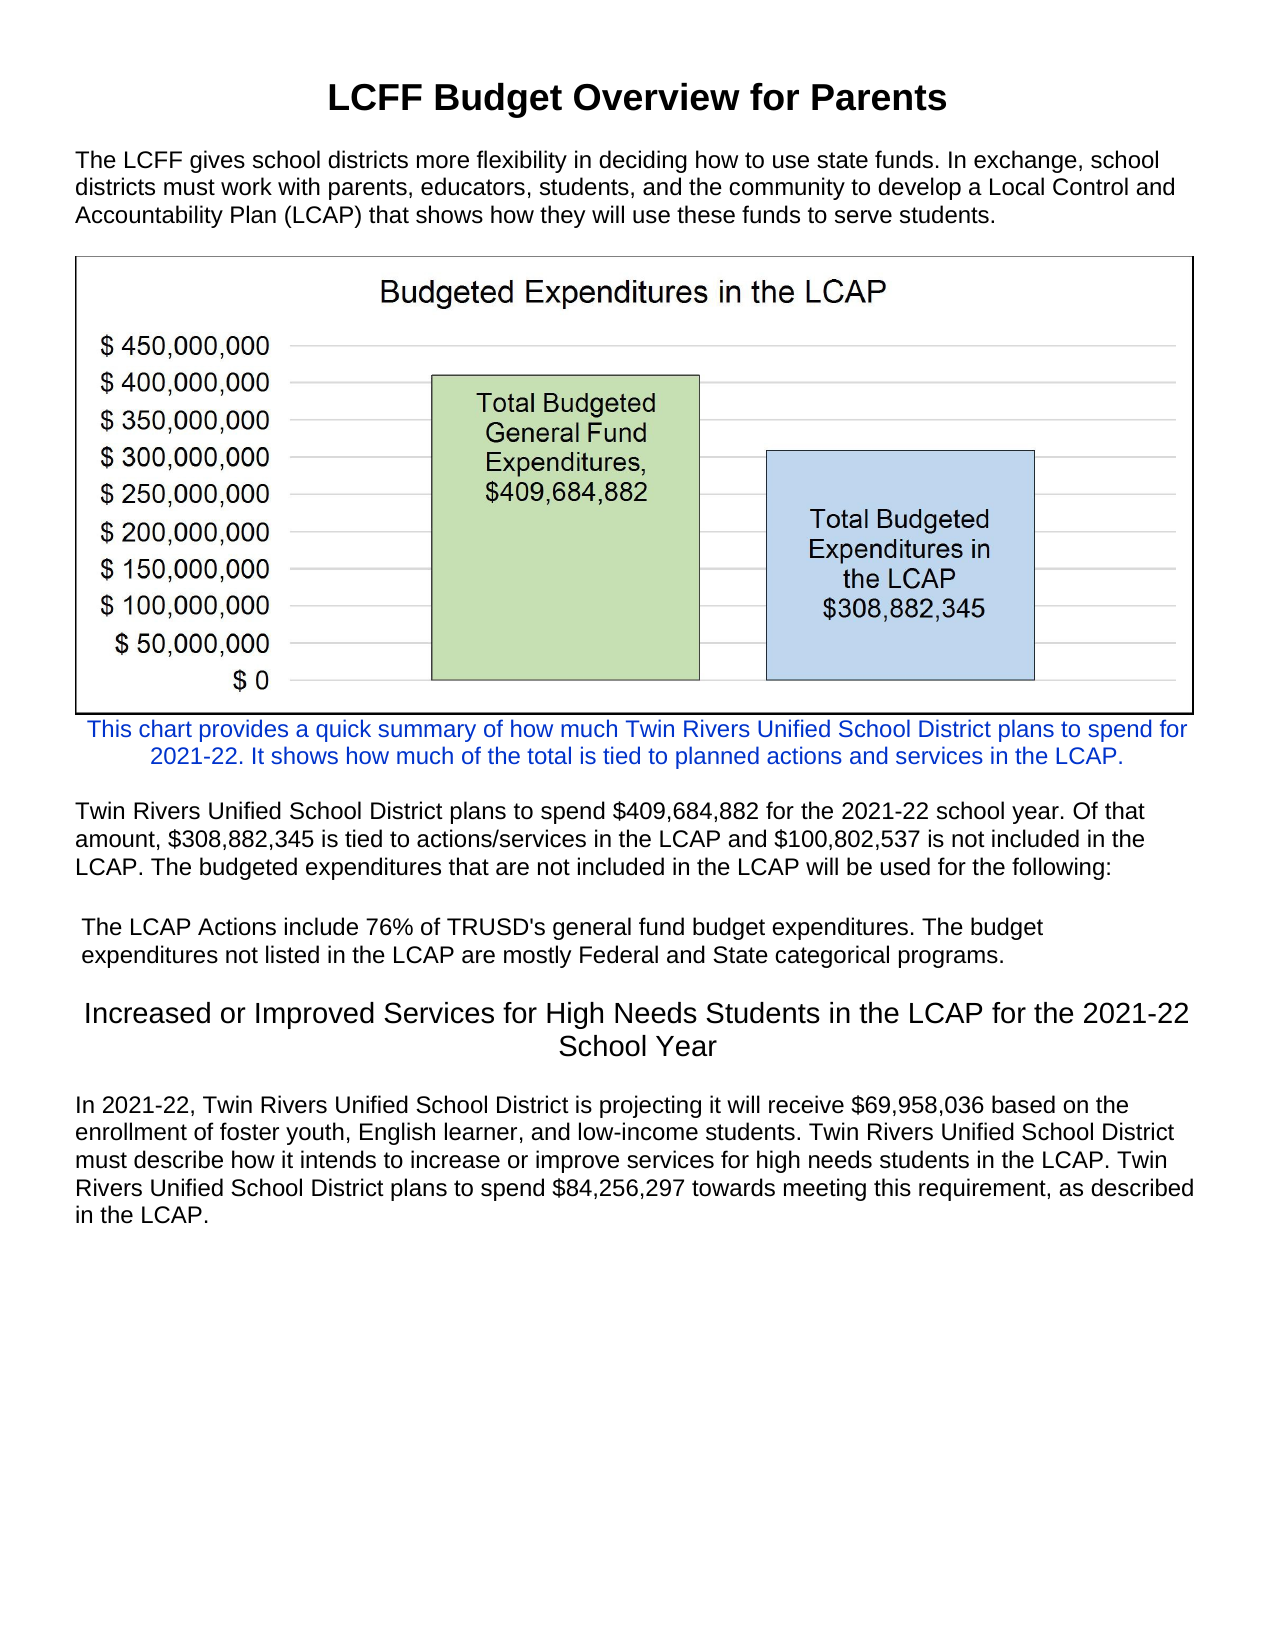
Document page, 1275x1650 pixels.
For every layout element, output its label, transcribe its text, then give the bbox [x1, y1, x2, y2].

text This chart provides a quick summary of how much Twin Rivers Unified School District plans to spend for 2021-22. It shows how much of the total is tied to planned actions and services in the LCAP. [86, 715, 1189, 770]
subtitle LCFF Budget Overview for Parents [79, 75, 1196, 118]
text The LCFF gives school districts more flexibility in deciding how to use state funds. In exchange, school districts must work with parents, educators, students, and the community to develop a Local Control and Accountability Plan (LCAP) that shows how they will use these funds to serve students. [75, 146, 1180, 228]
text In 2021-22, Twin Rivers Unified School District is projecting it will receive $69,958,036 based on the enrollment of foster youth, English learner, and low-income students. Twin Rivers Unified School District must describe how it intends to increase or improve services for high needs students in the LCAP. Twin Rivers Unified School District plans to spend $84,256,297 towards meeting this requirement, as described in the LCAP. [75, 1091, 1198, 1229]
text The LCAP Actions include 76% of TRUSD's general fund budget expenditures. The budget expenditures not listed in the LCAP are mostly Federal and State categorical programs. [81, 913, 1174, 968]
picture [75, 256, 1194, 715]
text Twin Rivers Unified School District plans to spend $409,684,882 for the 2021-22 school year. Of that amount, $308,882,345 is tied to actions/services in the LCAP and $100,802,537 is not included in the LCAP. The budgeted expenditures that are not included in the LCAP will be used for the following: [75, 797, 1147, 880]
text Increased or Improved Services for High Needs Students in the LCAP for the 2021-22 School Year [84, 996, 1193, 1063]
